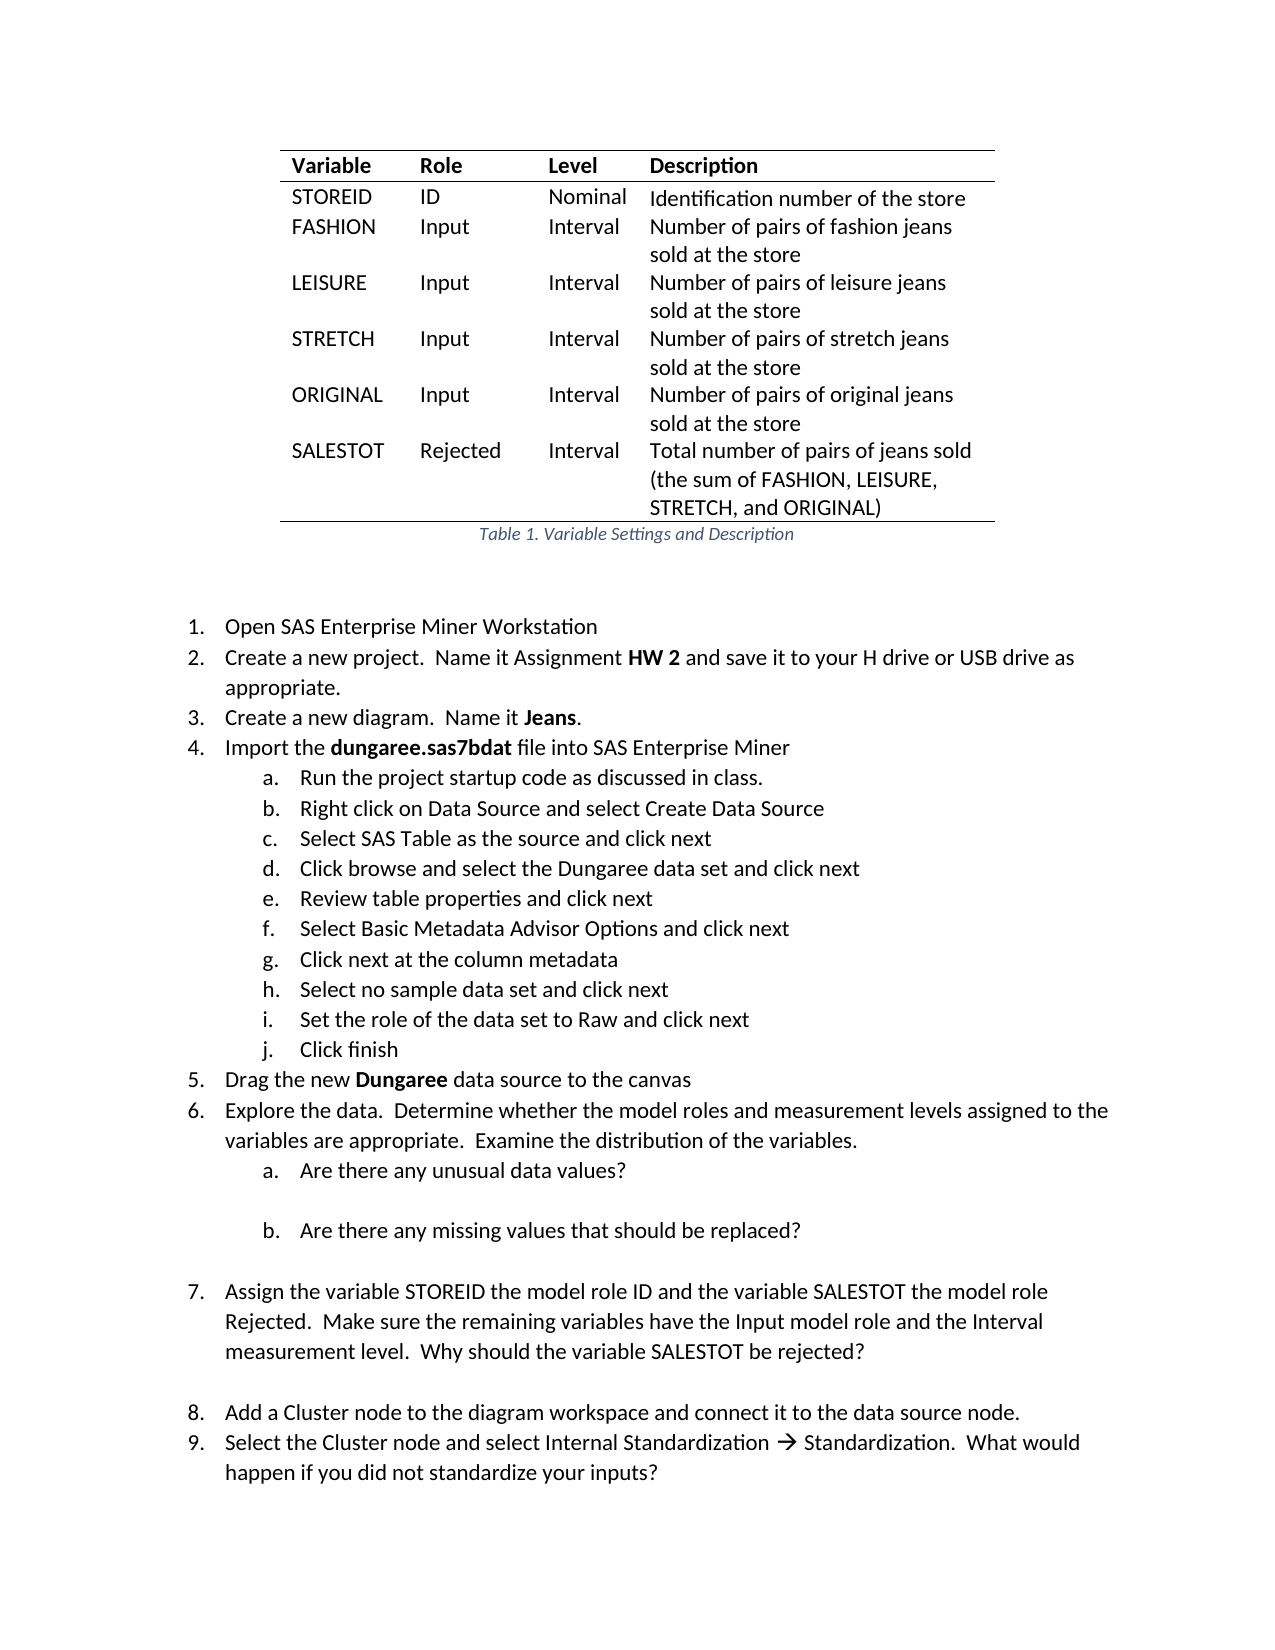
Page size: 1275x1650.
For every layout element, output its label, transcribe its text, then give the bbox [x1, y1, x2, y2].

table_header Level [537, 151, 638, 181]
table_cell Number of pairs of original jeans sold at the store [638, 381, 994, 437]
list Are there any missing values that should be replaced? [262, 1217, 1125, 1244]
list Click browse and select the Dungaree data set and click next [262, 854, 1125, 882]
list Right click on Data Source and select Create Data Source [262, 794, 1125, 822]
list Set the role of the data set to Raw and click next [262, 1005, 1125, 1033]
table_cell STRETCH [280, 325, 409, 381]
text Table 1. Variable Settings and Description [150, 522, 1125, 545]
table_cell Interval [537, 213, 638, 268]
table_cell STOREID [280, 182, 409, 212]
table_cell FASHION [280, 213, 409, 268]
table_header Description [638, 151, 994, 181]
table_header Role [409, 151, 537, 181]
table_cell Input [409, 381, 537, 437]
list Click next at the column metadata [262, 945, 1125, 973]
table_cell Interval [537, 269, 638, 324]
table_header Variable [280, 151, 409, 181]
table_cell ID [409, 182, 537, 212]
table_cell Number of pairs of leisure jeans sold at the store [638, 269, 994, 324]
list Select no sample data set and click next [262, 975, 1125, 1003]
table_cell Interval [537, 437, 638, 521]
list Assign the variable STOREID the model role ID and the variable SALESTOT the model role Rejected. Make sure the remaining variables have the Input model role and the Interval measurement level. Why should the variable SALESTOT be rejected? [187, 1277, 1125, 1365]
list Click finish [262, 1035, 1125, 1063]
table_cell ORIGINAL [280, 381, 409, 437]
table_cell Number of pairs of fashion jeans sold at the store [638, 213, 994, 268]
list Select SAS Table as the source and click next [262, 824, 1125, 852]
list Select the Cluster node and select Internal Standardization Standardization. What would happen if you did not standardize your inputs? [187, 1428, 1125, 1486]
list Open SAS Enterprise Miner Workstation [187, 612, 1125, 640]
table_cell Nominal [537, 182, 638, 212]
table_cell LEISURE [280, 269, 409, 324]
table_cell SALESTOT [280, 437, 409, 521]
list Import the dungaree.sas7bdat file into SAS Enterprise Miner [187, 733, 1125, 761]
table_cell Interval [537, 325, 638, 381]
list Create a new project. Name it Assignment HW 2 and save it to your H drive or USB drive as appropriate. [187, 643, 1125, 701]
table_cell Interval [537, 381, 638, 437]
list Run the project startup code as discussed in class. [262, 763, 1125, 791]
list Review table properties and click next [262, 884, 1125, 912]
list Are there any unusual data values? [262, 1156, 1125, 1184]
table_cell Rejected [409, 437, 537, 521]
list Add a Cluster node to the diagram workspace and connect it to the data source node. [187, 1398, 1125, 1426]
table_cell Identification number of the store [638, 182, 994, 212]
table_cell Total number of pairs of jeans sold (the sum of FASHION, LEISURE, STRETCH, and ORIGINAL) [638, 437, 994, 521]
table_cell Number of pairs of stretch jeans sold at the store [638, 325, 994, 381]
table_cell Input [409, 325, 537, 381]
table_cell Input [409, 269, 537, 324]
list Select Basic Metadata Advisor Options and click next [262, 914, 1125, 942]
list Explore the data. Determine whether the model roles and measurement levels assigned to the variables are appropriate. Examine the distribution of the variables. [187, 1096, 1125, 1154]
list Create a new diagram. Name it Jeans. [187, 703, 1125, 731]
table_cell Input [409, 213, 537, 268]
list Drag the new Dungaree data source to the canvas [187, 1066, 1125, 1093]
